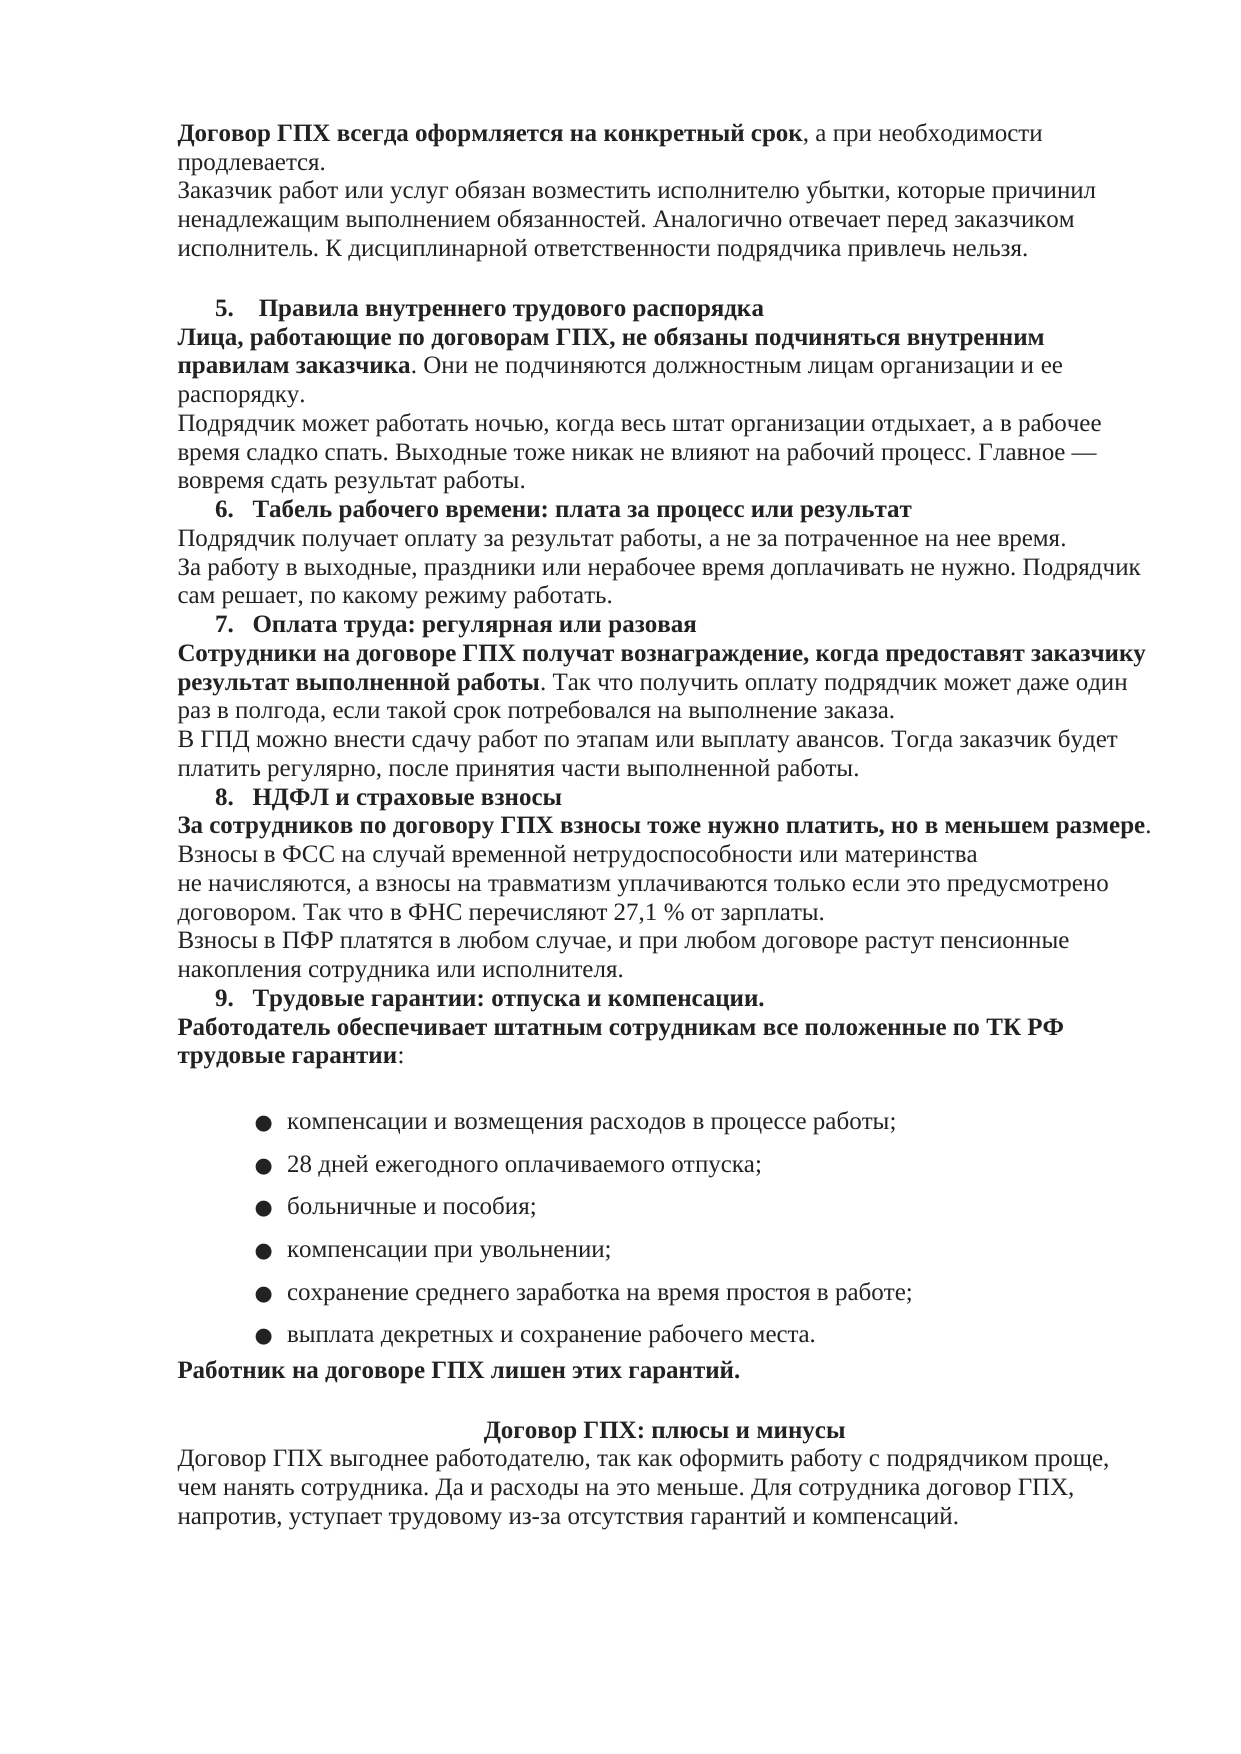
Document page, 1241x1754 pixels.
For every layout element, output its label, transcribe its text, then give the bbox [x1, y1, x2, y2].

list компенсации при увольнении; [254, 1227, 1152, 1269]
list выплата декретных и сохранение рабочего места. [254, 1312, 1152, 1355]
text Подрядчик получает оплату за результат работы, а не за потраченное на нее время. За работу в выходные, праздники или нерабочее время доплачивать не нужно. Подрядчик сам решает, по какому режиму работать. [613, 523, 1152, 609]
list Трудовые гарантии: отпуска и компенсации. [215, 983, 1152, 1012]
list сохранение среднего заработка на время простоя в работе; [254, 1269, 1152, 1312]
text Подрядчик может работать ночью, когда весь штат организации отдыхает, а в рабочее время сладко спать. Выходные тоже никак не влияют на рабочий процесс. Главное — вовремя сдать результат работы. [177, 408, 1152, 494]
text Договор ГПХ выгоднее работодателю, так как оформить работу с подрядчиком проще, чем нанять сотрудника. Да и расходы на это меньше. Для сотрудника договор ГПХ, напротив, уступает трудовому из-за отсутствия гарантий и компенсаций. [177, 1443, 1152, 1530]
text За сотрудников по договору ГПХ взносы тоже нужно платить, но в меньшем размере. Взносы в ФСС на случай временной нетрудоспособности или материнства не начисляются, а взносы на травматизм уплачиваются только если это предусмотрено договором. Так что в ФНС перечисляют 27,1 % от зарплаты. [177, 811, 1152, 926]
text Работник на договоре ГПХ лишен этих гарантий. [177, 1355, 1152, 1383]
list компенсации и возмещения расходов в процессе работы; [254, 1098, 1152, 1141]
list НДФЛ и страховые взносы [215, 782, 1152, 811]
text Сотрудники на договоре ГПХ получат вознаграждение, когда предоставят заказчику результат выполненной работы. Так что получить оплату подрядчик может даже один раз в полгода, если такой срок потребовался на выполнение заказа. [177, 638, 1152, 724]
text Лица, работающие по договорам ГПХ, не обязаны подчиняться внутренним правилам заказчика. Они не подчиняются должностным лицам организации и ее распорядку. [177, 322, 1152, 408]
list Оплата труда: регулярная или разовая [215, 609, 1152, 638]
text Договор ГПХ всегда оформляется на конкретный срок, а при необходимости продлевается. [177, 118, 1152, 176]
text Работодатель обеспечивает штатным сотрудникам все положенные по ТК РФ трудовые гарантии: [177, 1012, 1152, 1069]
list больничные и пособия; [254, 1184, 1152, 1227]
text Заказчик работ или услуг обязан возместить исполнителю убытки, которые причинил ненадлежащим выполнением обязанностей. Аналогично отвечает перед заказчиком исполнитель. К дисциплинарной ответственности подрядчика привлечь нельзя. [177, 176, 1152, 262]
text В ГПД можно внести сдачу работ по этапам или выплату авансов. Тогда заказчик будет платить регулярно, после принятия части выполненной работы. [177, 724, 1152, 782]
text Взносы в ПФР платятся в любом случае, и при любом договоре растут пенсионные накопления сотрудника или исполнителя. [177, 926, 1152, 983]
list Табель рабочего времени: плата за процесс или результат [215, 494, 1152, 523]
list 28 дней ежегодного оплачиваемого отпуска; [254, 1141, 1152, 1184]
subtitle Договор ГПХ: плюсы и минусы [177, 1415, 1152, 1443]
subtitle Правила внутреннего трудового распорядка [215, 293, 1152, 322]
